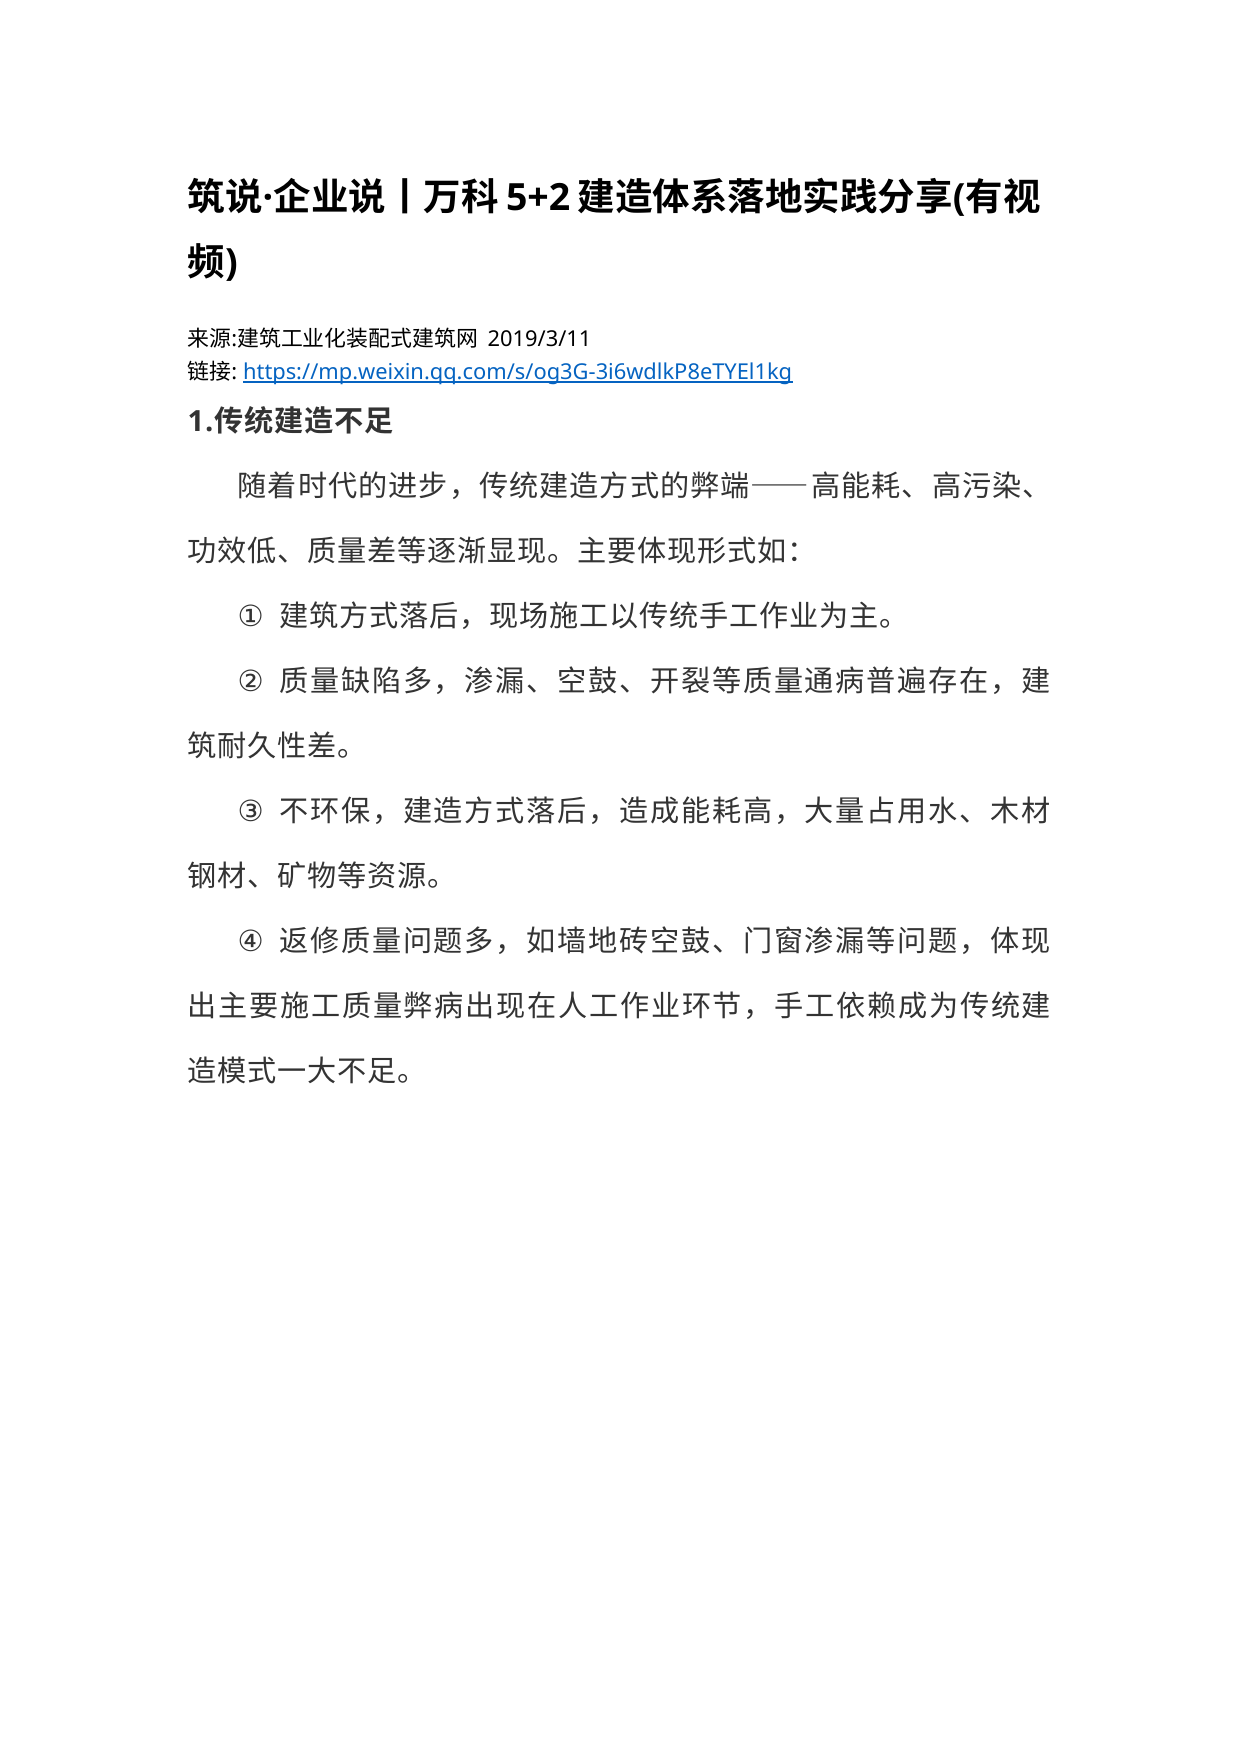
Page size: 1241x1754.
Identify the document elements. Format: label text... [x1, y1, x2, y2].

text 链接: https://mp.weixin.qq.com/s/og3G-3i6wdlkP8eTYEl1kg [187, 354, 1053, 386]
text ② 质量缺陷多，渗漏、空鼓、开裂等质量通病普遍存在，建筑耐久性差。 [187, 646, 1053, 776]
text ④ 返修质量问题多，如墙地砖空鼓、门窗渗漏等问题，体现出主要施工质量弊病出现在人工作业环节，手工依赖成为传统建造模式一大不足。 [187, 906, 1053, 1101]
text ① 建筑方式落后，现场施工以传统手工作业为主。 [187, 581, 1053, 646]
text 1.传统建造不足 [187, 386, 1053, 451]
text 来源:建筑工业化装配式建筑网 2019/3/11 [187, 321, 1053, 354]
text 随着时代的进步，传统建造方式的弊端——高能耗、高污染、功效低、质量差等逐渐显现。主要体现形式如： [187, 451, 1053, 581]
subtitle 筑说·企业说丨万科5+2建造体系落地实践分享(有视频) [187, 162, 1053, 292]
text ③ 不环保，建造方式落后，造成能耗高，大量占用水、木材、钢材、矿物等资源。 [187, 776, 1053, 906]
